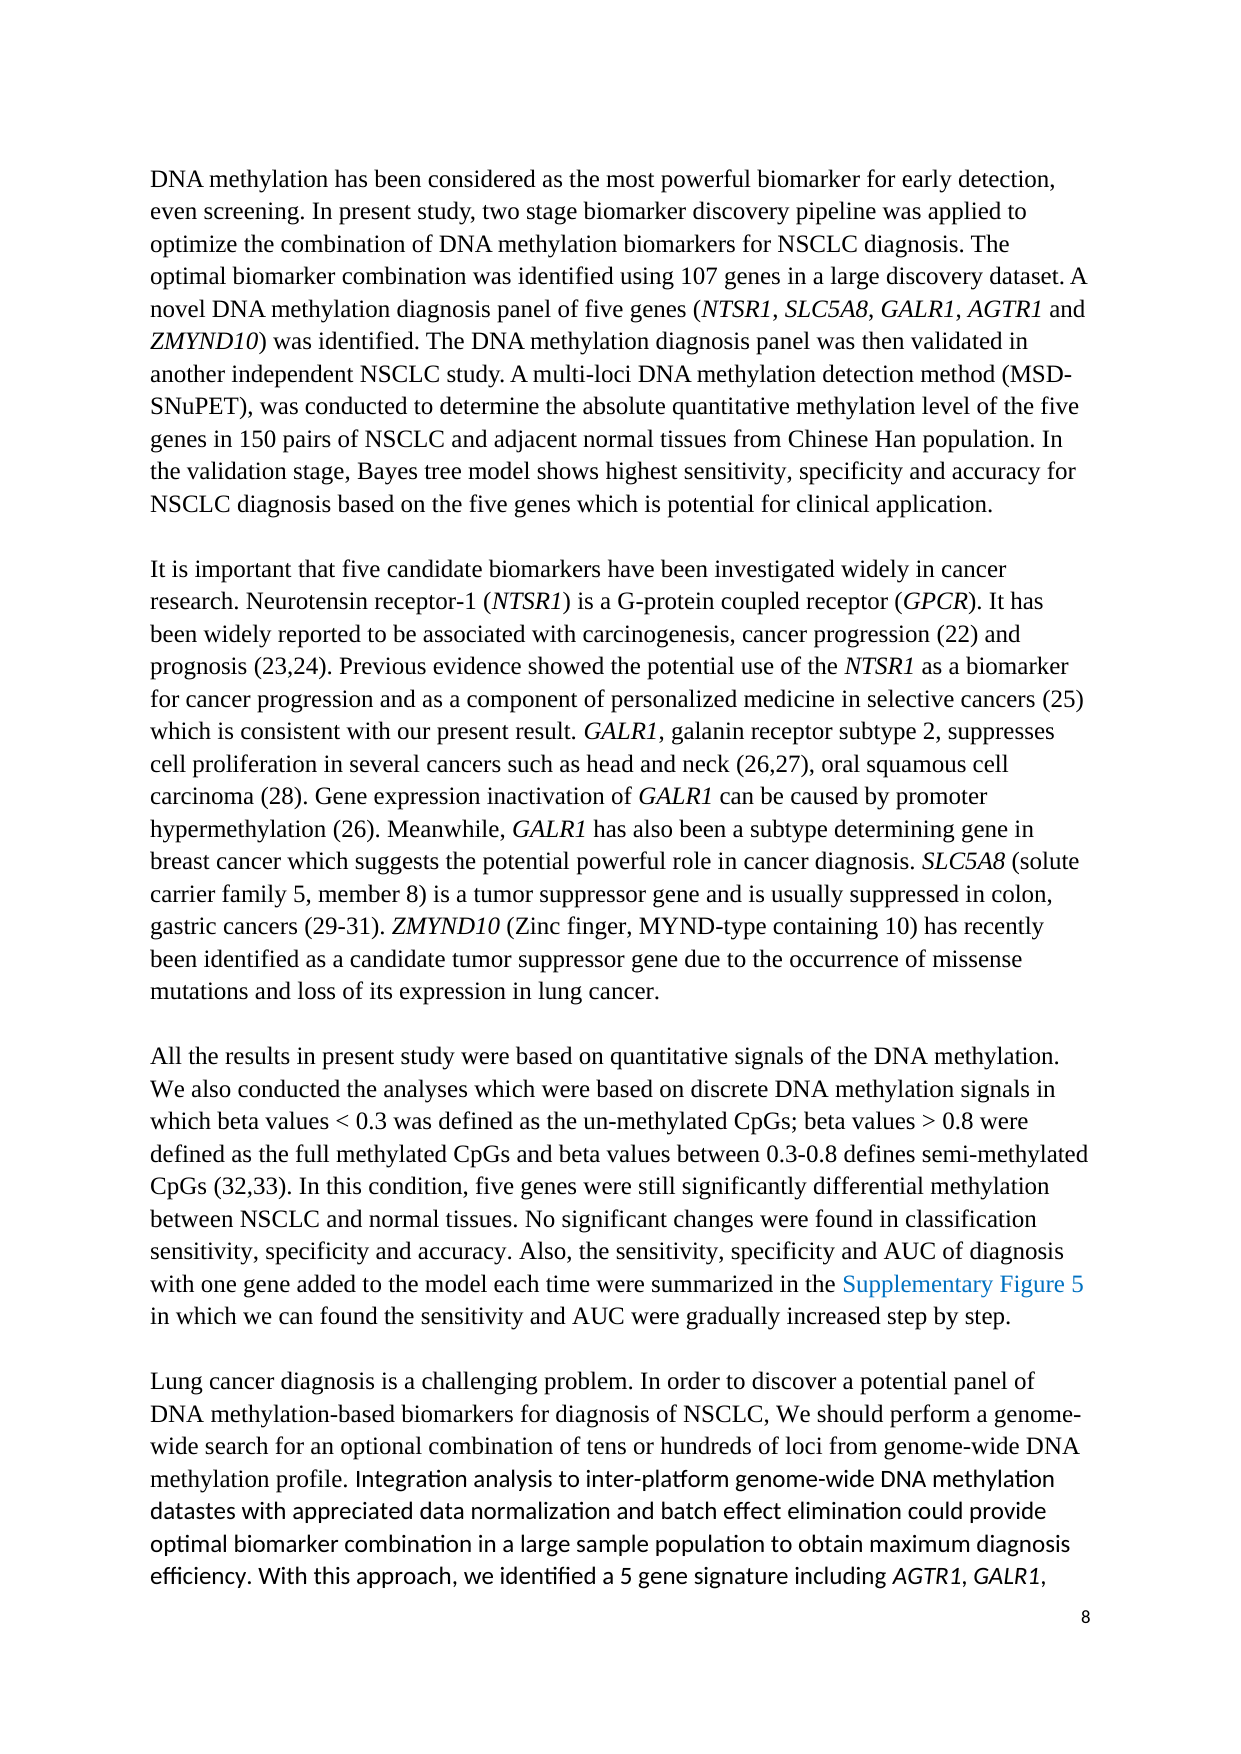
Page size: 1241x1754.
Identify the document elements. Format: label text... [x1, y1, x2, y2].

text All the results in present study were based on quantitative signals of the DNA methylation. We also conducted the analyses which were based on discrete DNA methylation signals in which beta values < 0.3 was defined as the un-methylated CpGs; beta values > 0.8 were defined as the full methylated CpGs and beta values between 0.3-0.8 defines semi-methylated CpGs (32,33). In this condition, five genes were still significantly differential methylation between NSCLC and normal tissues. No significant changes were found in classification sensitivity, specificity and accuracy. Also, the sensitivity, specificity and AUC of diagnosis with one gene added to the model each time were summarized in the Supplementary Figure 5 in which we can found the sensitivity and AUC were gradually increased step by step. [150, 1039, 1090, 1332]
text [150, 162, 1090, 519]
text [150, 1364, 1090, 1592]
text It is important that five candidate biomarkers have been investigated widely in cancer research. Neurotensin receptor-1 (NTSR1) is a G-protein coupled receptor (GPCR). It has been widely reported to be associated with carcinogenesis, cancer progression (22) and prognosis (23,24). Previous evidence showed the potential use of the NTSR1 as a biomarker for cancer progression and as a component of personalized medicine in selective cancers (25) which is consistent with our present result. GALR1, galanin receptor subtype 2, suppresses cell proliferation in several cancers such as head and neck (26,27), oral squamous cell carcinoma (28). Gene expression inactivation of GALR1 can be caused by promoter hypermethylation (26). Meanwhile, GALR1 has also been a subtype determining gene in breast cancer which suggests the potential powerful role in cancer diagnosis. SLC5A8 (solute carrier family 5, member 8) is a tumor suppressor gene and is usually suppressed in colon, gastric cancers (29-31). ZMYND10 (Zinc finger, MYND-type containing 10) has recently been identified as a candidate tumor suppressor gene due to the occurrence of missense mutations and loss of its expression in lung cancer. [150, 552, 1090, 1007]
